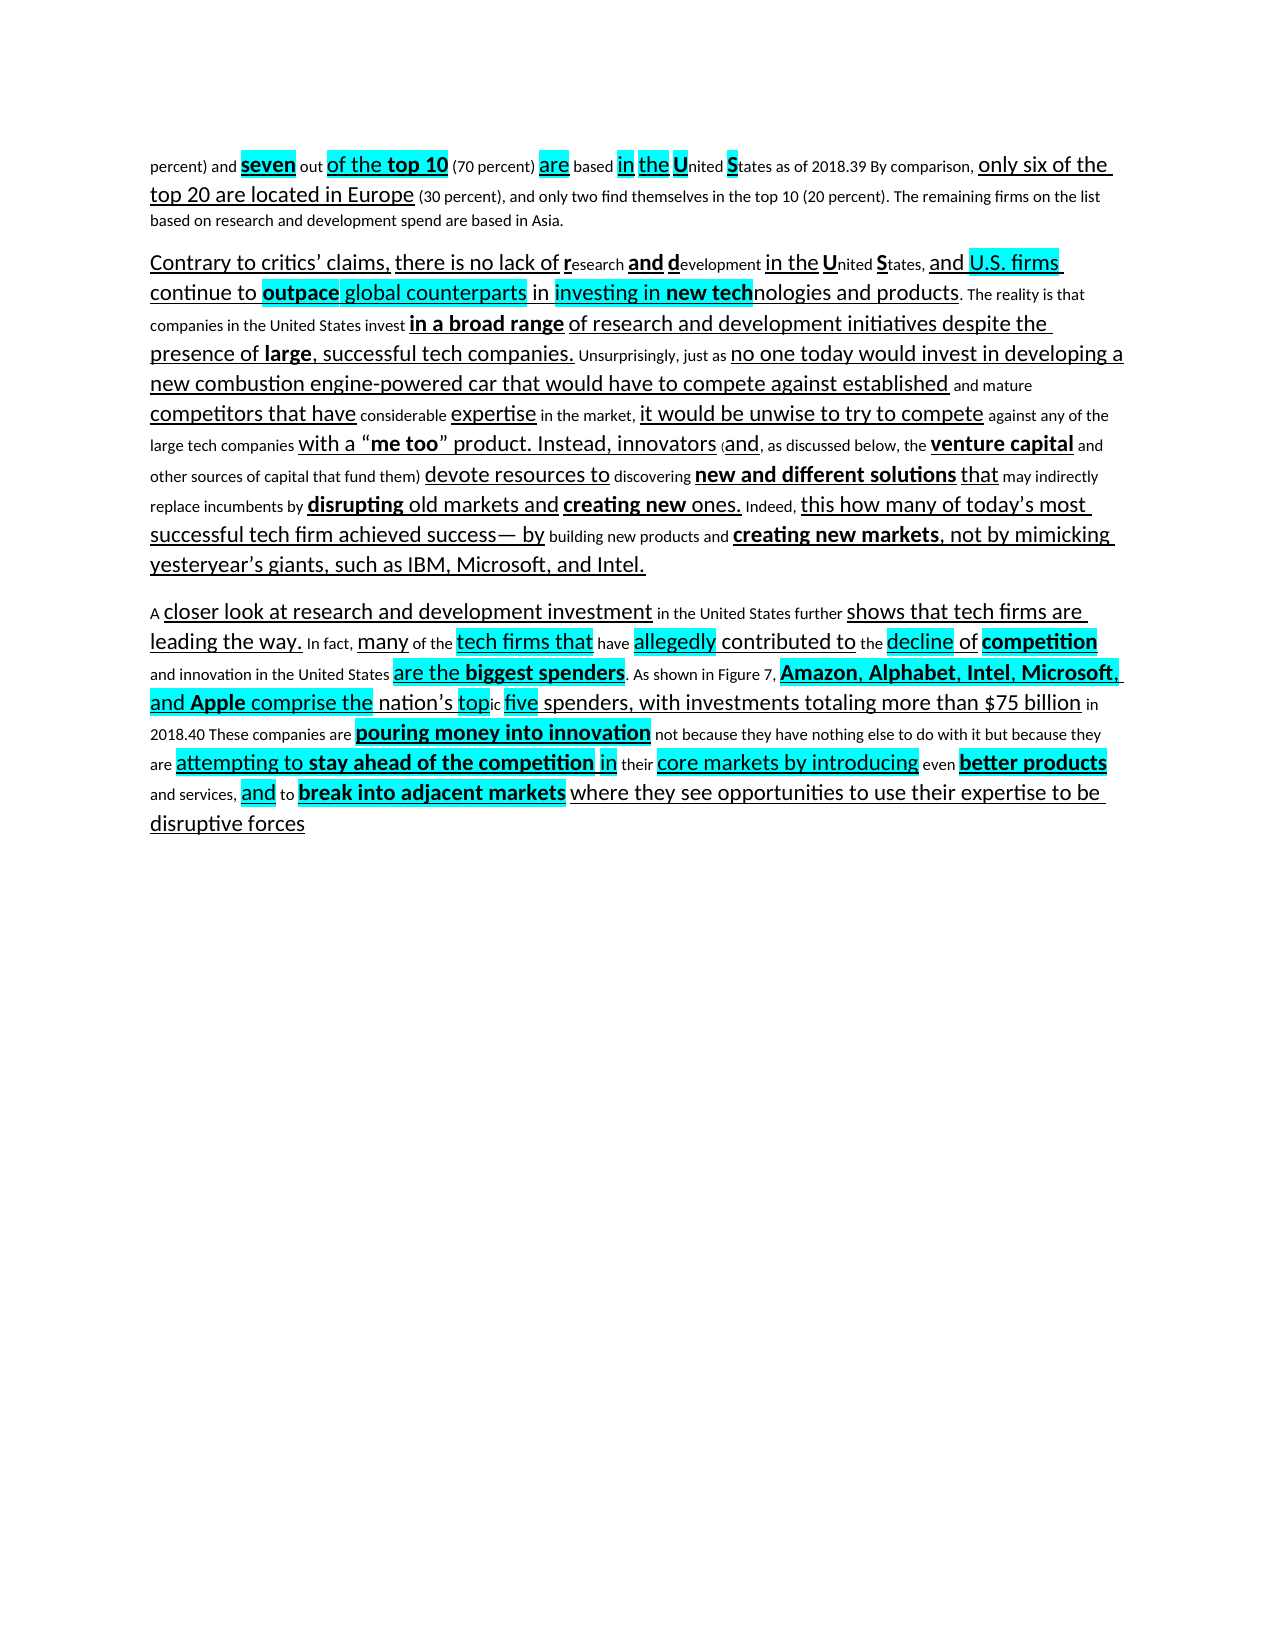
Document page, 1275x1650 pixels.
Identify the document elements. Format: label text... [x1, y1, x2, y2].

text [150, 150, 1125, 230]
text Contrary to critics’ claims, there is no lack of research and development in the United States, and U.S. firms continue to outpace global counterparts in investing in new technologies and products. The reality is that companies in the United States invest in a broad range of research and development initiatives despite the presence of large, successful tech companies. Unsurprisingly, just as no one today would invest in developing a new combustion engine-powered car that would have to compete against established and mature competitors that have considerable expertise in the market, it would be unwise to try to compete against any of the large tech companies with a “me too” product. Instead, innovators (and, as discussed below, the venture capital and other sources of capital that fund them) devote resources to discovering new and different solutions that may indirectly replace incumbents by disrupting old markets and creating new ones. Indeed, this how many of today’s most successful tech firm achieved success— by building new products and creating new markets, not by mimicking yesteryear’s giants, such as IBM, Microsoft, and Intel. [150, 248, 1125, 578]
text A closer look at research and development investment in the United States further shows that tech firms are leading the way. In fact, many of the tech firms that have allegedly contributed to the decline of competition and innovation in the United States are the biggest spenders. As shown in Figure 7, Amazon, Alphabet, Intel, Microsoft, and Apple comprise the nation’s topic five spenders, with investments totaling more than $75 billion in 2018.40 These companies are pouring money into innovation not because they have nothing else to do with it but because they are attempting to stay ahead of the competition in their core markets by introducing even better products and services, and to break into adjacent markets where they see opportunities to use their expertise to be disruptive forces [150, 597, 1125, 837]
